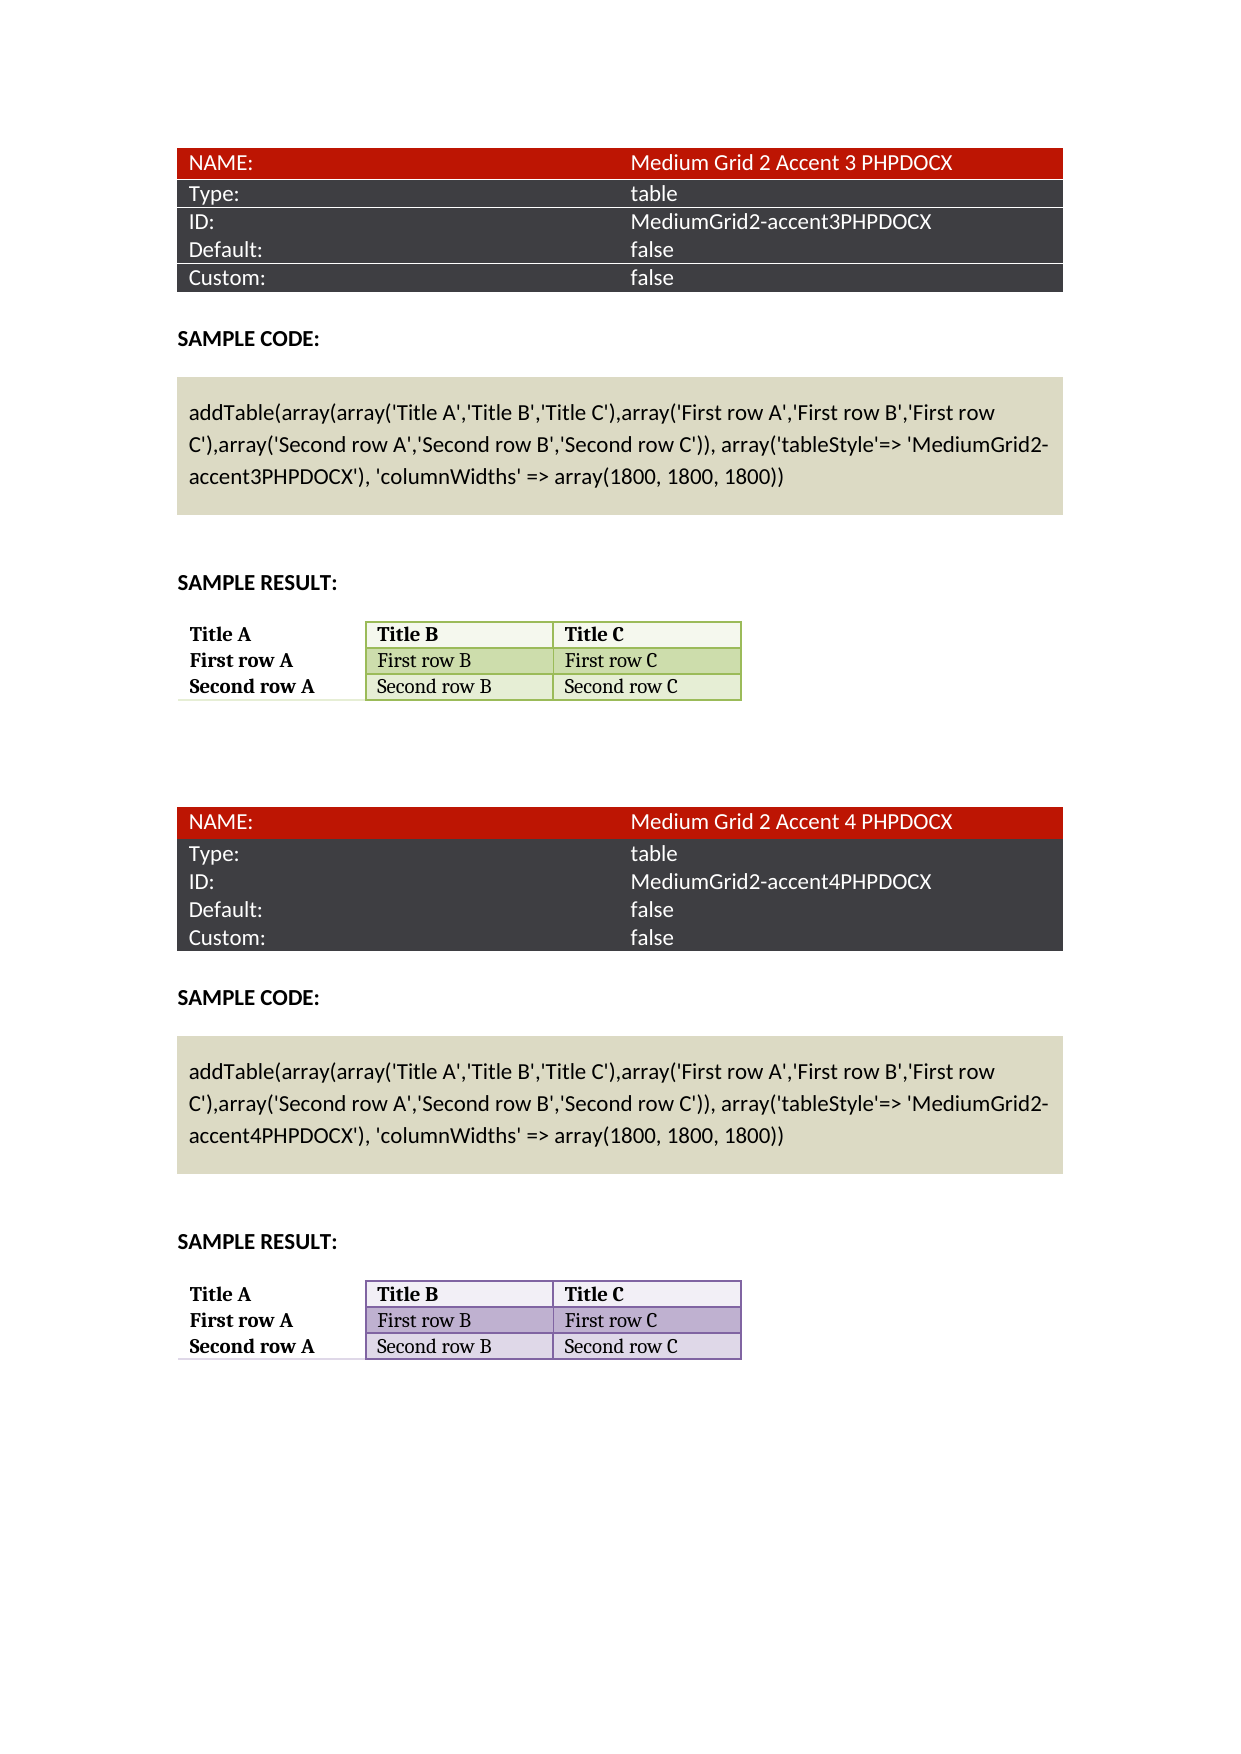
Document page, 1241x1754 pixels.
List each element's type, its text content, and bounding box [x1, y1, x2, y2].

table_cell table [619, 180, 1063, 207]
table_header Title C [554, 623, 740, 647]
table_cell Custom: [177, 923, 619, 951]
table_cell Type: [177, 839, 619, 867]
table_cell false [619, 264, 1063, 292]
table_cell Second row B [367, 675, 552, 699]
table_header Medium Grid 2 Accent 3 PHPDOCX [619, 148, 1063, 179]
table_header Medium Grid 2 Accent 4 PHPDOCX [619, 807, 1063, 839]
table_cell false [619, 236, 1063, 263]
table_header addTable(array(array('Title A','Title B','Title C'),array('First row A','First row B','First row C'),array('Second row A','Second row B','Second row C')), array('tableStyle'=> 'MediumGrid2-accent4PHPDOCX'), 'columnWidths' => array(1800, 1800, 1800)) [177, 1036, 1063, 1174]
table_cell MediumGrid2-accent4PHPDOCX [619, 867, 1063, 895]
table_cell Second row A [178, 673, 365, 699]
table_cell First row A [178, 1306, 365, 1332]
table_cell Default: [177, 895, 619, 923]
table_header addTable(array(array('Title A','Title B','Title C'),array('First row A','First row B','First row C'),array('Second row A','Second row B','Second row C')), array('tableStyle'=> 'MediumGrid2-accent3PHPDOCX'), 'columnWidths' => array(1800, 1800, 1800)) [177, 377, 1063, 515]
table_cell First row A [178, 647, 365, 673]
table_cell false [619, 923, 1063, 951]
text SAMPLE RESULT: [177, 1227, 1063, 1255]
text SAMPLE RESULT: [177, 568, 1063, 596]
table_cell First row B [367, 1308, 553, 1332]
table_header Title B [367, 623, 552, 647]
table_cell Second row A [178, 1332, 365, 1358]
table_header NAME: [177, 148, 619, 179]
table_cell First row B [367, 649, 553, 673]
table_cell Custom: [177, 264, 619, 292]
table_cell Second row B [367, 1334, 552, 1358]
table_cell ID: [177, 208, 619, 236]
table_header Title A [178, 1280, 365, 1306]
table_header Title A [178, 621, 365, 647]
text SAMPLE CODE: [177, 324, 1063, 352]
table_cell First row C [554, 1308, 740, 1332]
table_cell Second row C [554, 675, 740, 699]
table_cell false [619, 895, 1063, 923]
table_header Title B [367, 1282, 552, 1306]
table_header NAME: [177, 807, 619, 839]
table_cell MediumGrid2-accent3PHPDOCX [619, 208, 1063, 236]
table_cell Type: [177, 180, 619, 207]
table_cell table [619, 839, 1063, 867]
table_cell Second row C [554, 1334, 740, 1358]
table_header Title C [554, 1282, 740, 1306]
table_cell ID: [177, 867, 619, 895]
text SAMPLE CODE: [177, 983, 1063, 1011]
table_cell Default: [177, 236, 619, 263]
table_cell First row C [554, 649, 740, 673]
